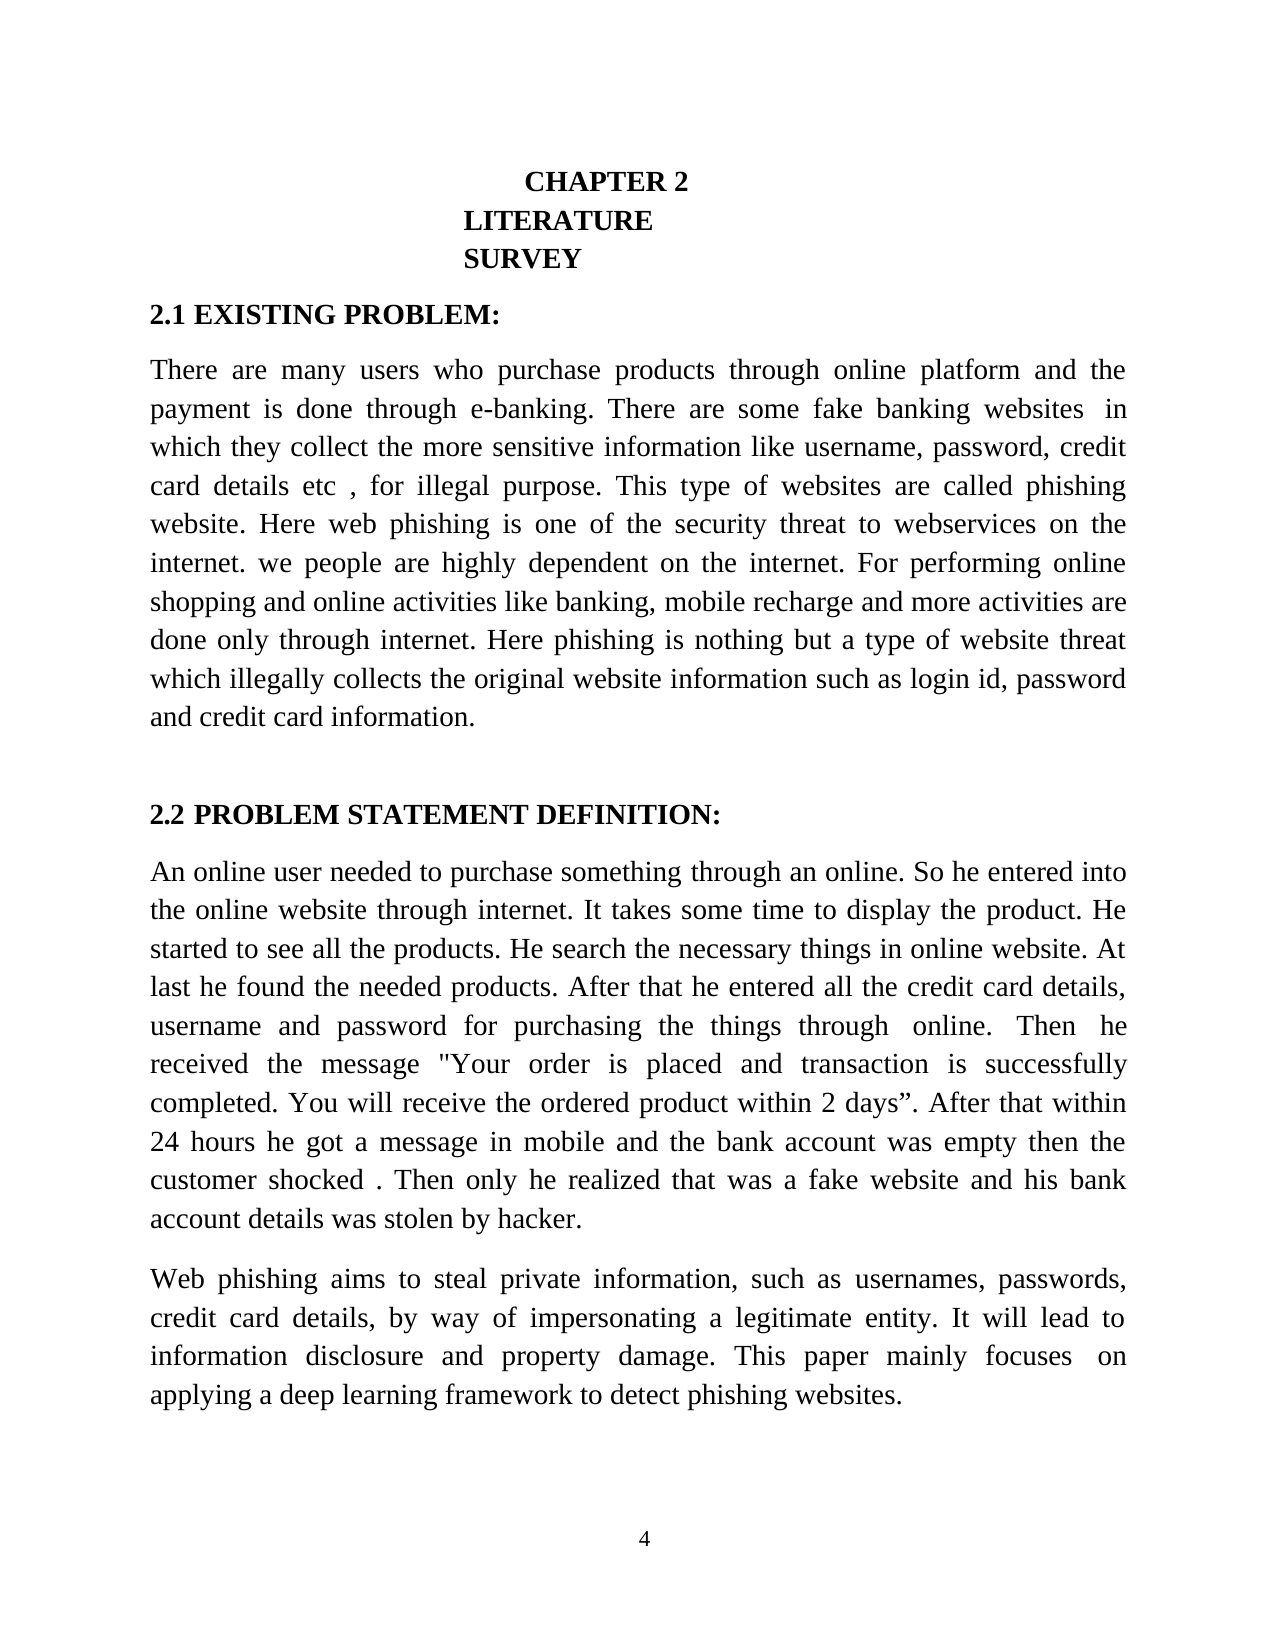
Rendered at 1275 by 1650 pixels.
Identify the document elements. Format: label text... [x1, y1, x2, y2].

subtitle CHAPTER 2 LITERATURE SURVEY [463, 164, 779, 275]
subtitle PROBLEM STATEMENT DEFINITION: [149, 797, 1214, 831]
text Web phishing aims to steal private information, such as usernames, passwords, credit card details, by way of impersonating a legitimate entity. It will lead to information disclosure and property damage. This paper mainly focuses on applying a deep learning framework to detect phishing websites. [150, 1261, 1127, 1411]
text An online user needed to purchase something through an online. So he entered into the online website through internet. It takes some time to display the product. He started to see all the products. He search the necessary things in online website. At last he found the needed products. After that he entered all the credit card details, username and password for purchasing the things through online. Then he received the message "Your order is placed and transaction is successfully completed. You will receive the ordered product within 2 days”. After that within 24 hours he got a message in mobile and the bank account was empty then the customer shocked . Then only he realized that was a fake website and his bank account details was stolen by hacker. [150, 854, 1128, 1234]
list EXISTING PROBLEM: [149, 297, 1214, 331]
text There are many users who purchase products through online platform and the payment is done through e-banking. There are some fake banking websites in which they collect the more sensitive information like username, password, credit card details etc , for illegal purpose. This type of websites are called phishing website. Here web phishing is one of the security threat to webservices on the internet. we people are highly dependent on the internet. For performing online shopping and online activities like banking, mobile recharge and more activities are done only through internet. Here phishing is nothing but a type of website threat which illegally collects the original website information such as login id, password and credit card information. [150, 352, 1127, 733]
